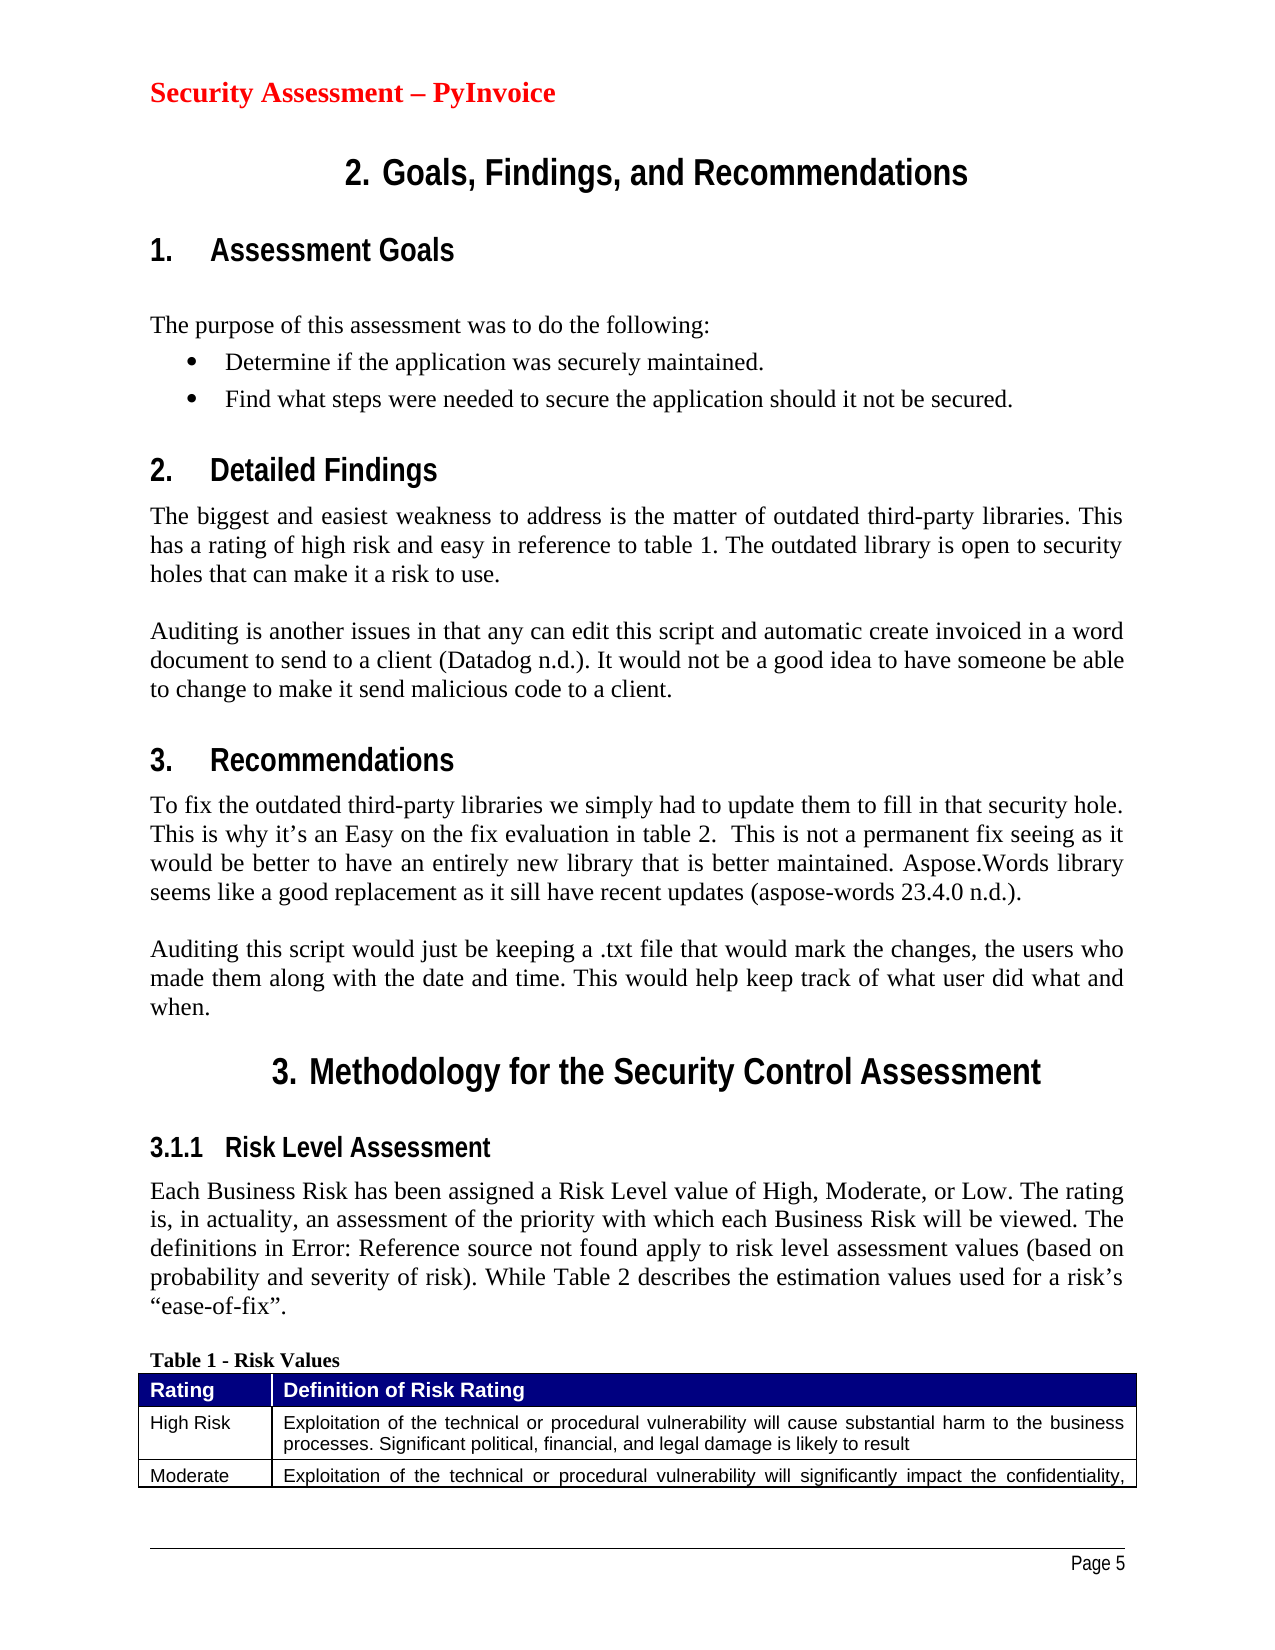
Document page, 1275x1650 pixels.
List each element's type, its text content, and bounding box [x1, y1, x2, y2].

text Auditing is another issues in that any can edit this script and automatic create invoiced in a word document to send to a client. It would not be a good idea to have someone be able to change to make it send malicious code to a client. [150, 616, 1125, 702]
text The biggest and easiest weakness to address is the matter of outdated third-party libraries. This has a rating of high risk and easy in reference to table 1. The outdated library is open to security holes that can make it a risk to use. [150, 501, 1125, 587]
table_cell Moderate Risk [139, 1460, 271, 1486]
text To fix the outdated third-party libraries we simply had to update them to fill in that security hole. This is why it’s an Easy on the fix evaluation in table 2. This is not a permanent fix seeing as it would be better to have an entirely new library that is better maintained. Aspose.Words library seems like a good replacement as it sill have recent updates. [150, 791, 1125, 906]
subtitle Assessment Goals [150, 231, 1125, 269]
list Determine if the application was securely maintained. [187, 347, 1125, 376]
subtitle Goals, Findings, and Recommendations [187, 150, 1125, 193]
list Find what steps were needed to secure the application should it not be secured. [187, 384, 1125, 413]
text 3.1.1 Risk Level Assessment [150, 1130, 1125, 1163]
text Table 1 - Risk Values [150, 1348, 1125, 1372]
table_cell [273, 1460, 1136, 1486]
table_cell Exploitation of the technical or procedural vulnerability will cause substantial harm to the business processes. Significant political, financial, and legal damage is likely to result [273, 1407, 1136, 1459]
text The purpose of this assessment was to do the following: [150, 310, 1125, 339]
table_header Definition of Risk Rating [273, 1374, 1136, 1406]
text Auditing this script would just be keeping a .txt file that would mark the changes, the users who made them along with the date and time. This would help keep track of what user did what and when. [150, 934, 1125, 1021]
subtitle Detailed Findings [150, 450, 1125, 489]
subtitle Methodology for the Security Control Assessment [187, 1049, 1125, 1092]
subtitle Recommendations [150, 740, 1125, 778]
table_header Rating [139, 1374, 271, 1406]
table_cell High Risk [139, 1407, 271, 1459]
